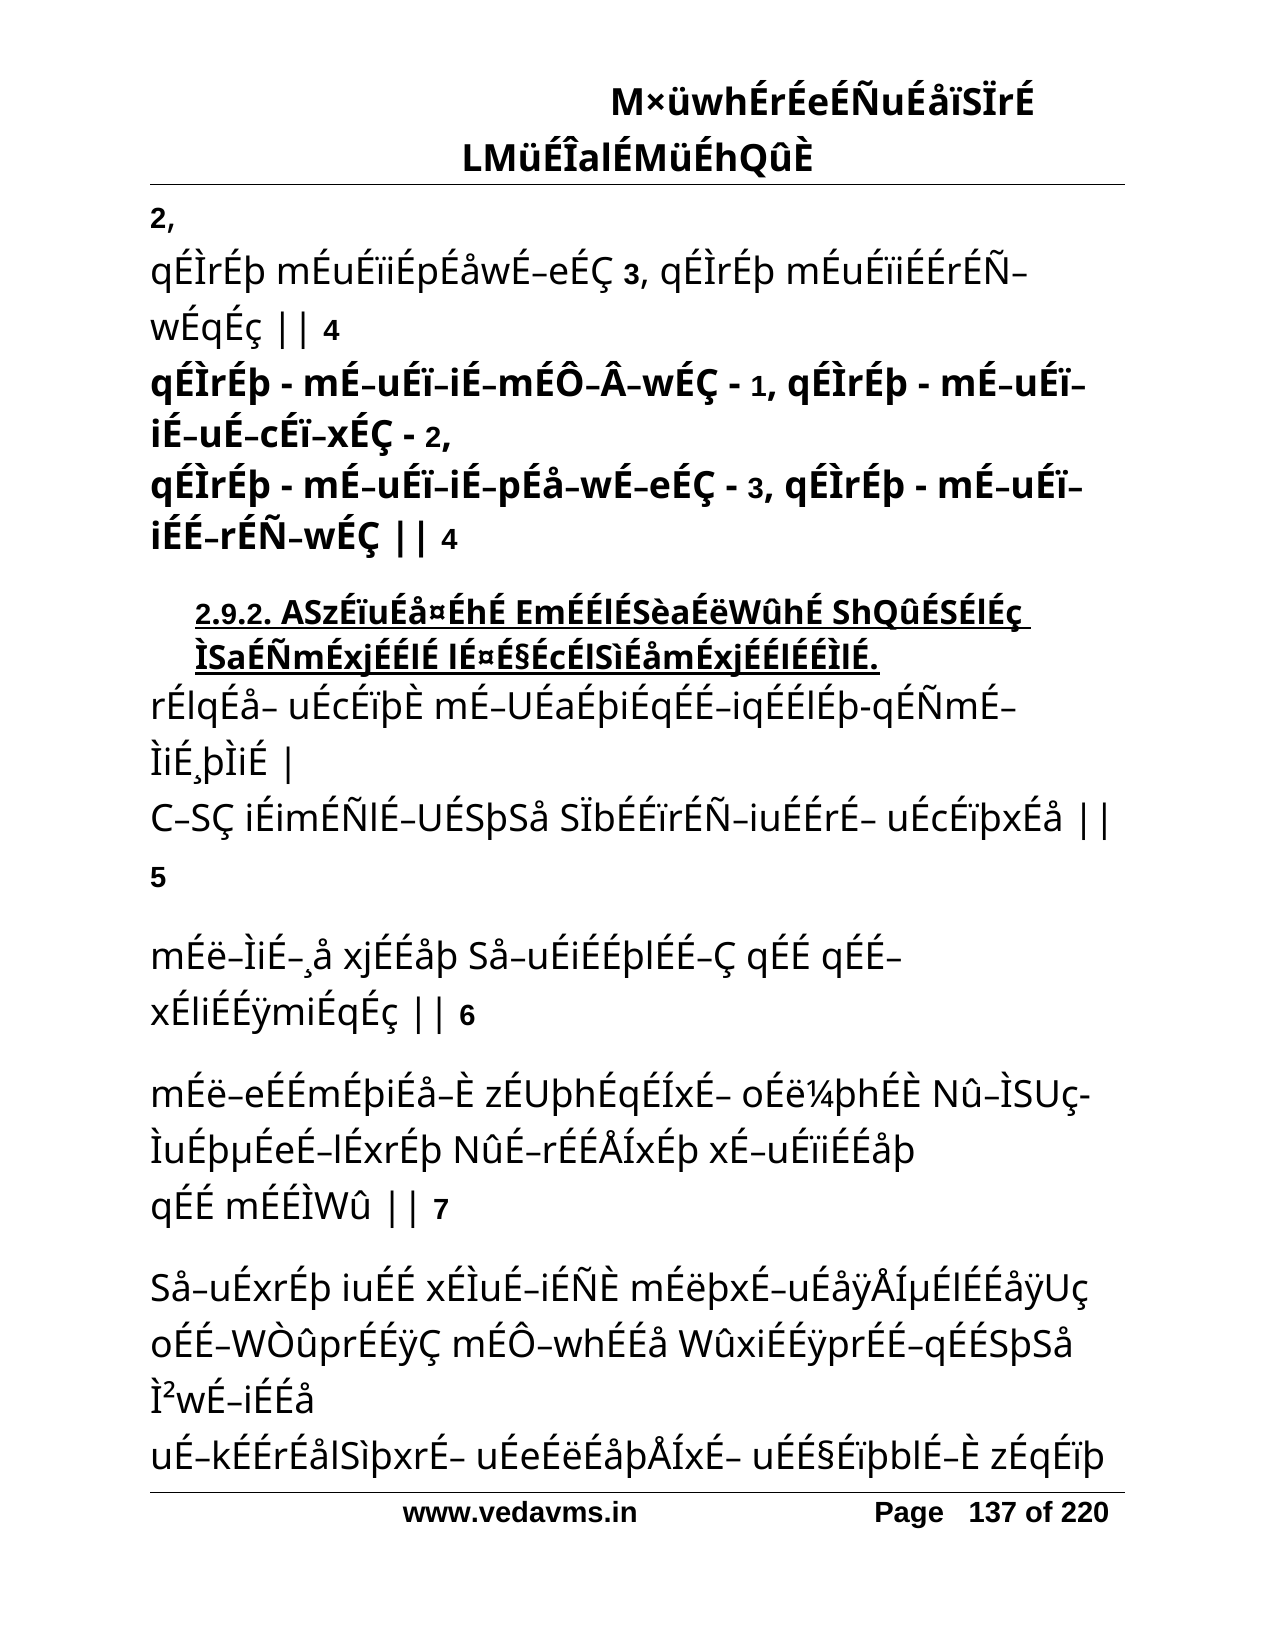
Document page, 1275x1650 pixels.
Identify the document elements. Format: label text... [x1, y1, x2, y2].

text qÉÌrÉþ - mÉ–uÉï–iÉ–pÉå–wÉ–eÉÇ - 3, qÉÌrÉþ - mÉ–uÉï–iÉÉ–rÉÑ–wÉÇ || 4 [150, 458, 1125, 561]
text uÉ–kÉÉrÉålSìþxrÉ– uÉeÉëÉåþÅÍxÉ– uÉÉ§ÉïþblÉ–È zÉqÉïþ qÉå pÉuÉ– rÉimÉÉ–mÉÇ iÉÍ³ÉuÉÉþUrÉ || 8 [150, 1429, 1125, 1480]
subtitle 2.9.2. ASzÉïuÉå¤ÉhÉ EmÉÉlÉSèaÉëWûhÉ ShQûÉSÉlÉç ÌSaÉÑmÉxjÉÉlÉ lÉ¤É§ÉcÉlSìÉåmÉxjÉÉlÉÉÌlÉ. [195, 588, 1125, 679]
text mÉë–eÉÉmÉþiÉå–È zÉUþhÉqÉÍxÉ– oÉë¼þhÉÈ Nû–ÌSUç-ÌuÉþµÉeÉ–lÉxrÉþ NûÉ–rÉÉÅÍxÉþ xÉ–uÉïiÉÉåþ [150, 1067, 1125, 1174]
text qÉÉ mÉÉÌWû || 7 [150, 1179, 1125, 1230]
text Så–uÉxrÉþ iuÉÉ xÉÌuÉ–iÉÑÈ mÉëþxÉ–uÉåÿÅÍµÉlÉÉåÿUç oÉÉ–WÒûprÉÉÿÇ mÉÔ–whÉÉå WûxiÉÉÿprÉÉ–qÉÉSþSå Ì²wÉ–iÉÉå [150, 1261, 1125, 1424]
text qÉÌrÉþ mÉuÉïiÉpÉåwÉ–eÉÇ 3, qÉÌrÉþ mÉuÉïiÉÉrÉÑ–wÉqÉç || 4 [150, 244, 1125, 351]
text rÉlqÉå– uÉcÉïþÈ mÉ–UÉaÉþiÉqÉÉ–iqÉÉlÉþ-qÉÑmÉ–ÌiÉ¸þÌiÉ | [150, 679, 1125, 787]
text qÉÌrÉþ mÉuÉïiÉmÉÔÂ–wÉÇ 1, qÉÌrÉþ mÉuÉïiÉuÉcÉï–xÉÇ 2, [150, 188, 1125, 239]
text mÉë–ÌiÉ–¸å xjÉÉåþ Så–uÉiÉÉþlÉÉ–Ç qÉÉ qÉÉ– xÉliÉÉÿmiÉqÉç || 6 [150, 929, 1125, 1037]
text qÉÌrÉþ - mÉ–uÉï–iÉ–mÉÔ–Â–wÉÇ - 1, qÉÌrÉþ - mÉ–uÉï–iÉ–uÉ–cÉï–xÉÇ - 2, [150, 356, 1125, 458]
text C–SÇ iÉimÉÑlÉ–UÉSþSå SÏbÉÉïrÉÑ–iuÉÉrÉ– uÉcÉïþxÉå || 5 [150, 792, 1125, 899]
